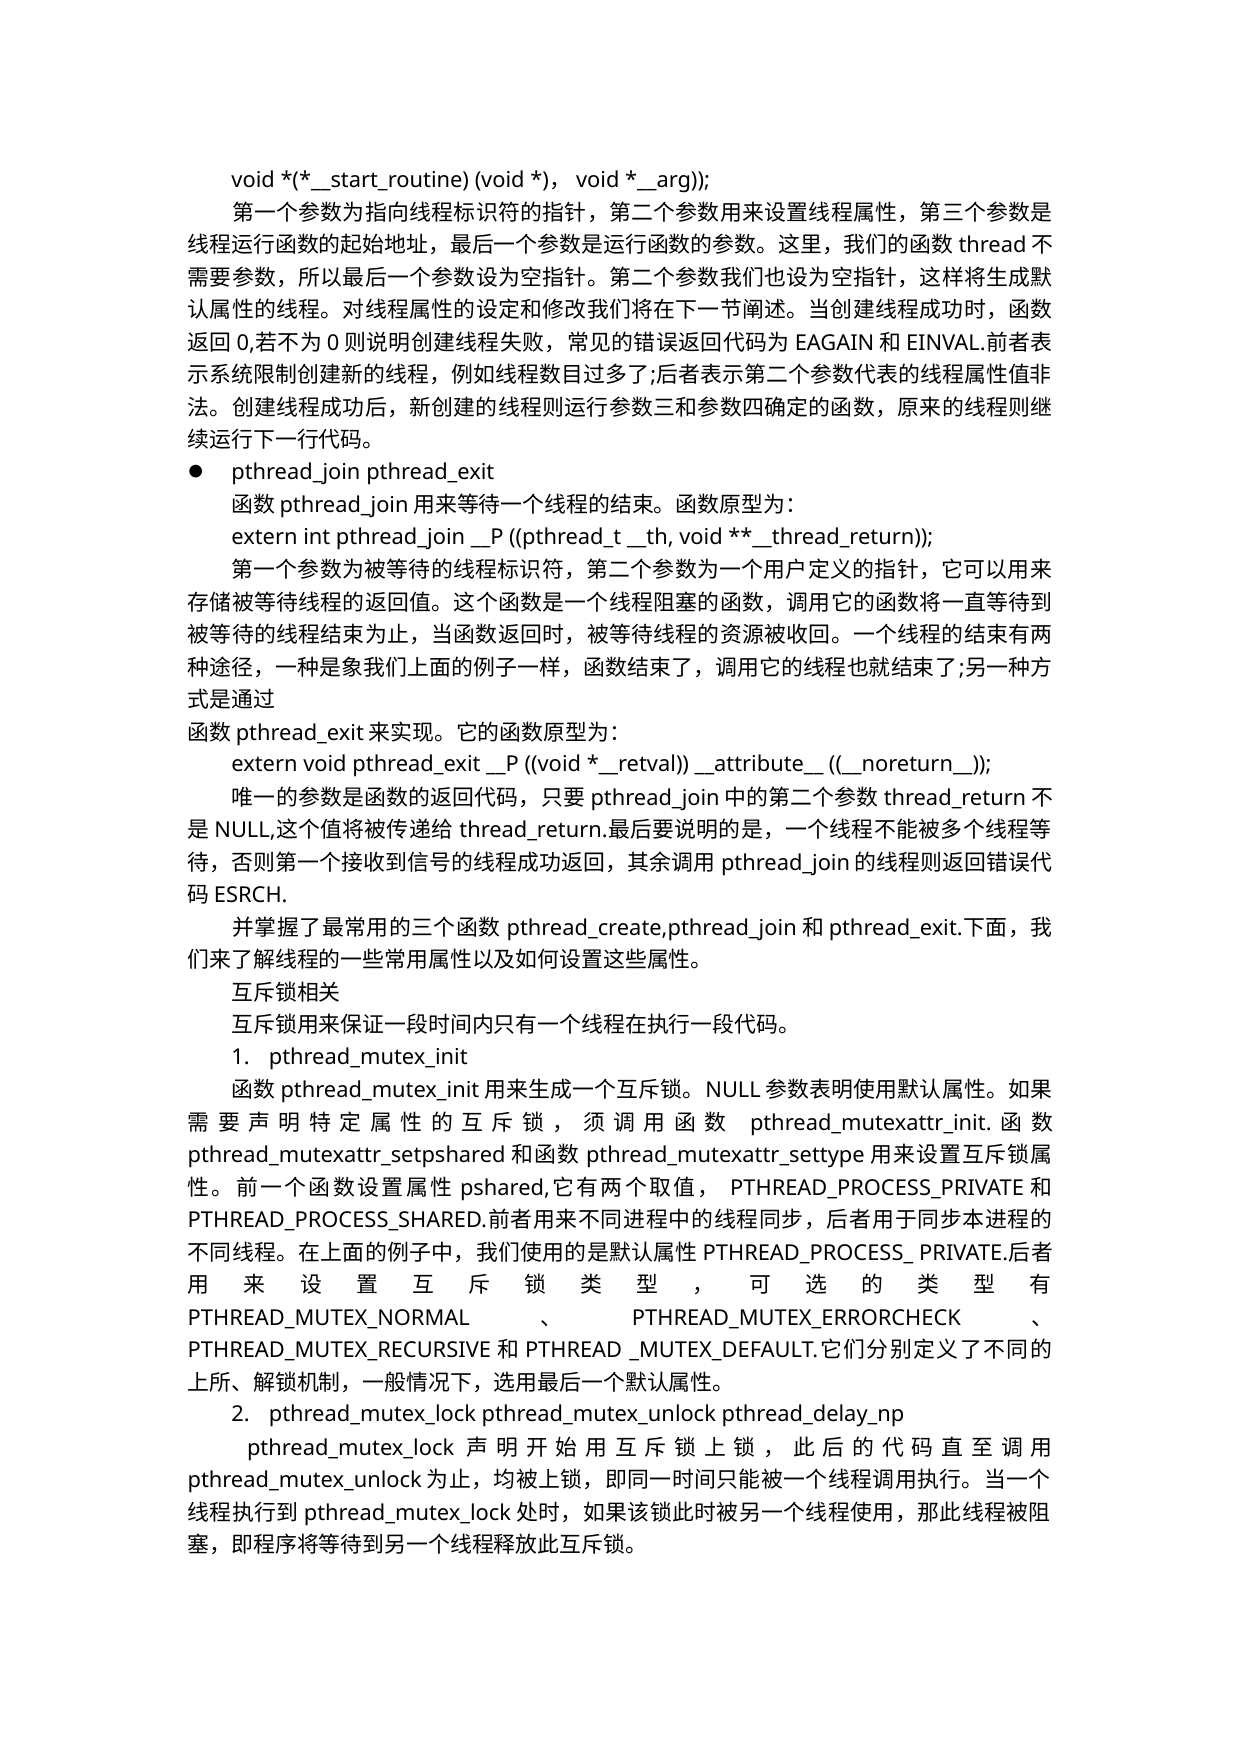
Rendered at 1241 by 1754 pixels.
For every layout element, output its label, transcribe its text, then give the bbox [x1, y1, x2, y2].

text 互斥锁相关 [187, 974, 1053, 1007]
text 函数pthread_mutex_init用来生成一个互斥锁。NULL参数表明使用默认属性。如果需要声明特定属性的互斥锁，须调用函数 pthread_mutexattr_init.函数pthread_mutexattr_setpshared和函数 pthread_mutexattr_settype用来设置互斥锁属性。前一个函数设置属性pshared,它有两个取值， PTHREAD_PROCESS_PRIVATE和PTHREAD_PROCESS_SHARED.前者用来不同进程中的线程同步，后者用于同步本进程的不同线程。在上面的例子中，我们使用的是默认属性PTHREAD_PROCESS_ PRIVATE.后者用来设置互斥锁类型，可选的类型有PTHREAD_MUTEX_NORMAL、PTHREAD_MUTEX_ERRORCHECK、 PTHREAD_MUTEX_RECURSIVE和PTHREAD _MUTEX_DEFAULT.它们分别定义了不同的上所、解锁机制，一般情况下，选用最后一个默认属性。 [187, 1072, 1053, 1397]
text 并掌握了最常用的三个函数pthread_create,pthread_join和pthread_exit.下面，我们来了解线程的一些常用属性以及如何设置这些属性。 [187, 909, 1053, 974]
text extern void pthread_exit __P ((void *__retval)) __attribute__ ((__noreturn__)); [187, 747, 1053, 779]
text 唯一的参数是函数的返回代码，只要pthread_join中的第二个参数thread_return不是NULL,这个值将被传递给 thread_return.最后要说明的是，一个线程不能被多个线程等待，否则第一个接收到信号的线程成功返回，其余调用pthread_join的线程则返回错误代码ESRCH. [187, 779, 1053, 909]
list pthread_join pthread_exit [187, 454, 1053, 487]
list pthread_mutex_init [231, 1039, 1053, 1072]
text 函数pthread_join用来等待一个线程的结束。函数原型为： [187, 487, 1053, 519]
text 互斥锁用来保证一段时间内只有一个线程在执行一段代码。 [187, 1007, 1053, 1039]
list pthread_mutex_lock pthread_mutex_unlock pthread_delay_np [231, 1397, 1053, 1429]
text void *(*__start_routine) (void *)， void *__arg)); [187, 162, 1053, 194]
text extern int pthread_join __P ((pthread_t __th, void **__thread_return)); [187, 519, 1053, 552]
text 函数pthread_exit来实现。它的函数原型为： [187, 714, 1053, 747]
text 第一个参数为被等待的线程标识符，第二个参数为一个用户定义的指针，它可以用来存储被等待线程的返回值。这个函数是一个线程阻塞的函数，调用它的函数将一直等待到被等待的线程结束为止，当函数返回时，被等待线程的资源被收回。一个线程的结束有两种途径，一种是象我们上面的例子一样，函数结束了，调用它的线程也就结束了;另一种方式是通过 [187, 552, 1053, 714]
text pthread_mutex_lock声明开始用互斥锁上锁，此后的代码直至调用pthread_mutex_unlock为止，均被上锁，即同一时间只能被一个线程调用执行。当一个线程执行到pthread_mutex_lock处时，如果该锁此时被另一个线程使用，那此线程被阻塞，即程序将等待到另一个线程释放此互斥锁。 [187, 1429, 1053, 1559]
text 第一个参数为指向线程标识符的指针，第二个参数用来设置线程属性，第三个参数是线程运行函数的起始地址，最后一个参数是运行函数的参数。这里，我们的函数thread不需要参数，所以最后一个参数设为空指针。第二个参数我们也设为空指针，这样将生成默认属性的线程。对线程属性的设定和修改我们将在下一节阐述。当创建线程成功时，函数返回0,若不为0则说明创建线程失败，常见的错误返回代码为EAGAIN和EINVAL.前者表示系统限制创建新的线程，例如线程数目过多了;后者表示第二个参数代表的线程属性值非法。创建线程成功后，新创建的线程则运行参数三和参数四确定的函数，原来的线程则继续运行下一行代码。 [187, 194, 1053, 454]
